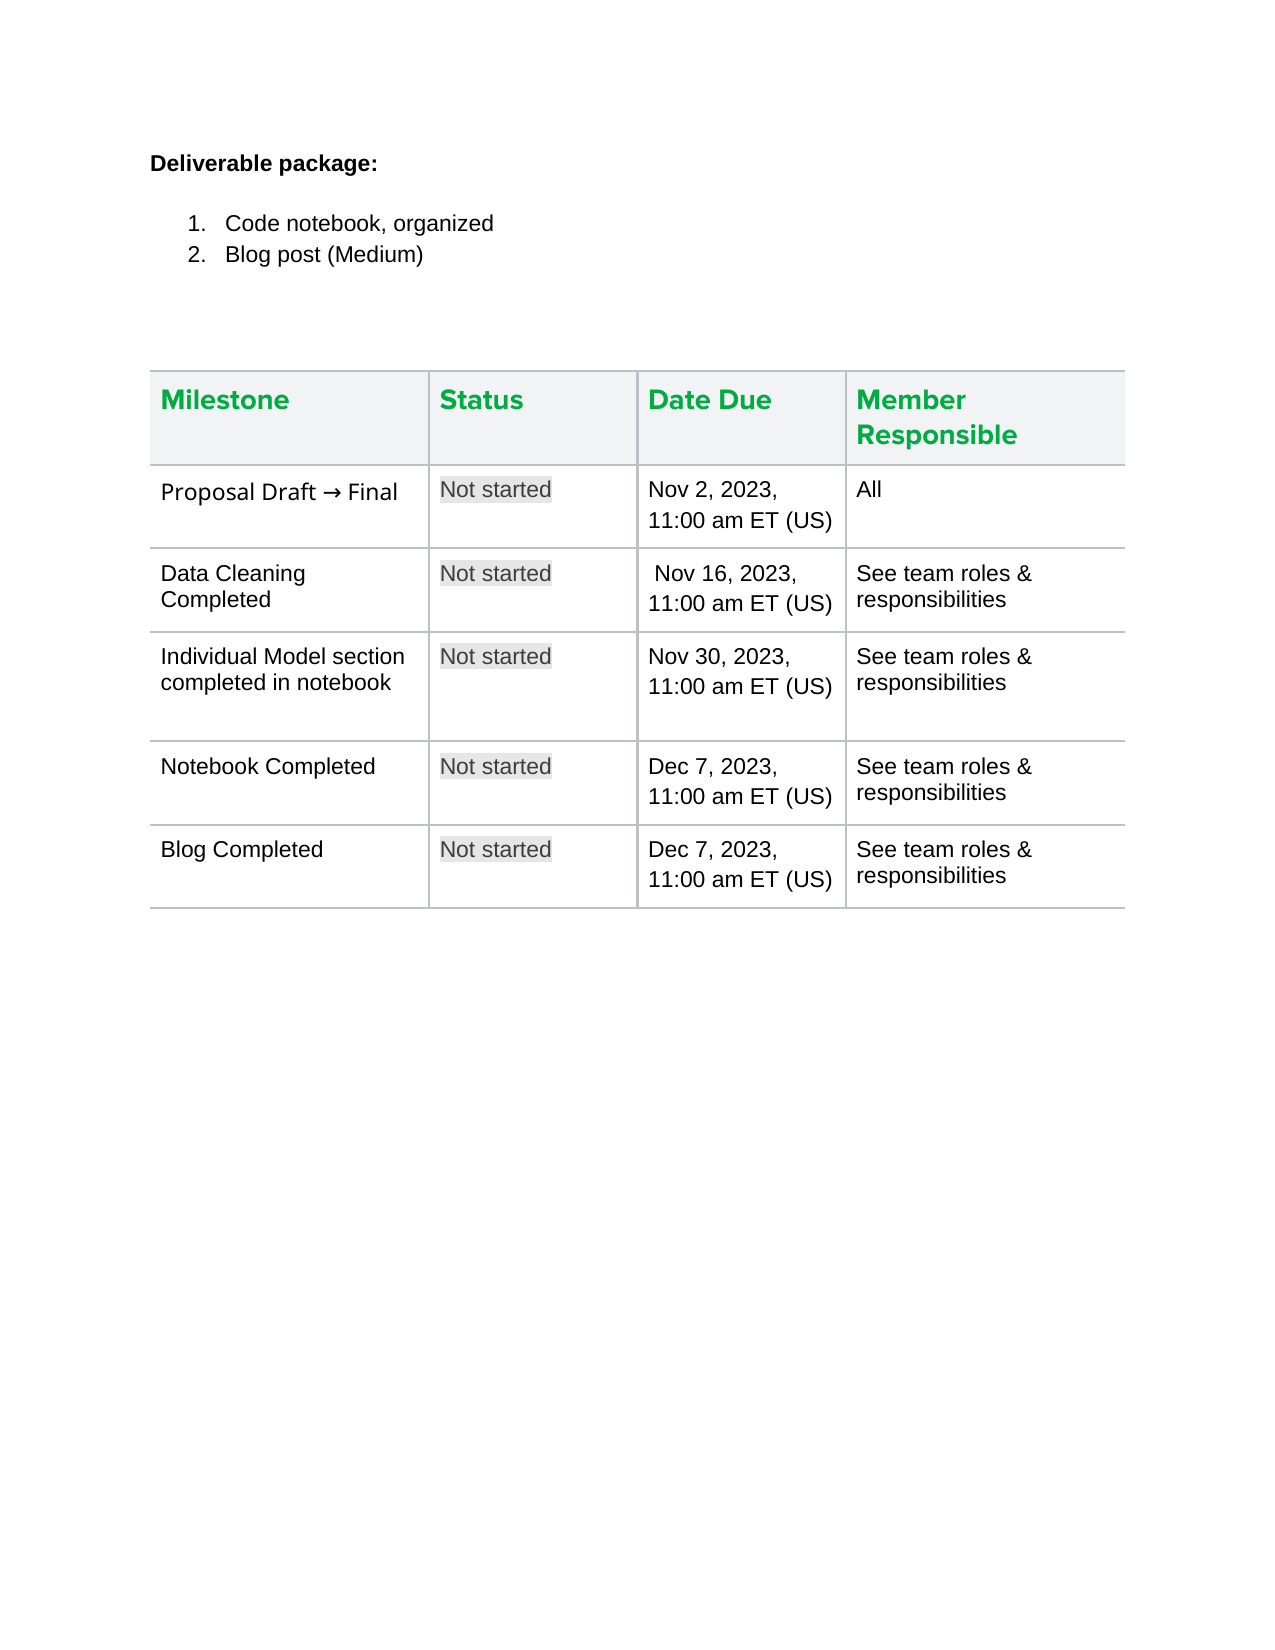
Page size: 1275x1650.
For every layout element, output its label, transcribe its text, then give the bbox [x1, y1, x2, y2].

table_cell Nov 2, 2023, 11:00 am ET (US) [639, 466, 845, 547]
table_cell [430, 549, 636, 631]
text Deliverable package: [150, 150, 1125, 176]
table_cell See team roles & responsibilities [847, 549, 1125, 631]
table_cell Dec 7, 2023, 11:00 am ET (US) [639, 826, 845, 907]
list Blog post (Medium) [187, 241, 1125, 267]
table_cell [430, 466, 636, 547]
table_cell Dec 7, 2023, 11:00 am ET (US) [639, 742, 845, 823]
list Code notebook, organized [187, 210, 1125, 237]
table_cell [430, 633, 636, 740]
table_cell Blog Completed [150, 826, 428, 907]
table_cell Nov 30, 2023, 11:00 am ET (US) [639, 633, 845, 740]
table_cell Proposal Draft → Final [150, 466, 428, 547]
table_cell All [847, 466, 1125, 547]
table_cell Notebook Completed [150, 742, 428, 823]
table_cell See team roles & responsibilities [847, 633, 1125, 740]
table_cell Data Cleaning Completed [150, 549, 428, 631]
table_cell [430, 826, 636, 907]
table_cell See team roles & responsibilities [847, 826, 1125, 907]
table_header Milestone [150, 372, 428, 464]
table_cell [430, 742, 636, 823]
table_cell Individual Model section completed in notebook [150, 633, 428, 740]
table_cell Nov 16, 2023, 11:00 am ET (US) [639, 549, 845, 631]
table_cell See team roles & responsibilities [847, 742, 1125, 823]
table_header Date Due [639, 372, 845, 464]
table_header Status [430, 372, 636, 464]
table_header Member Responsible [847, 372, 1125, 464]
